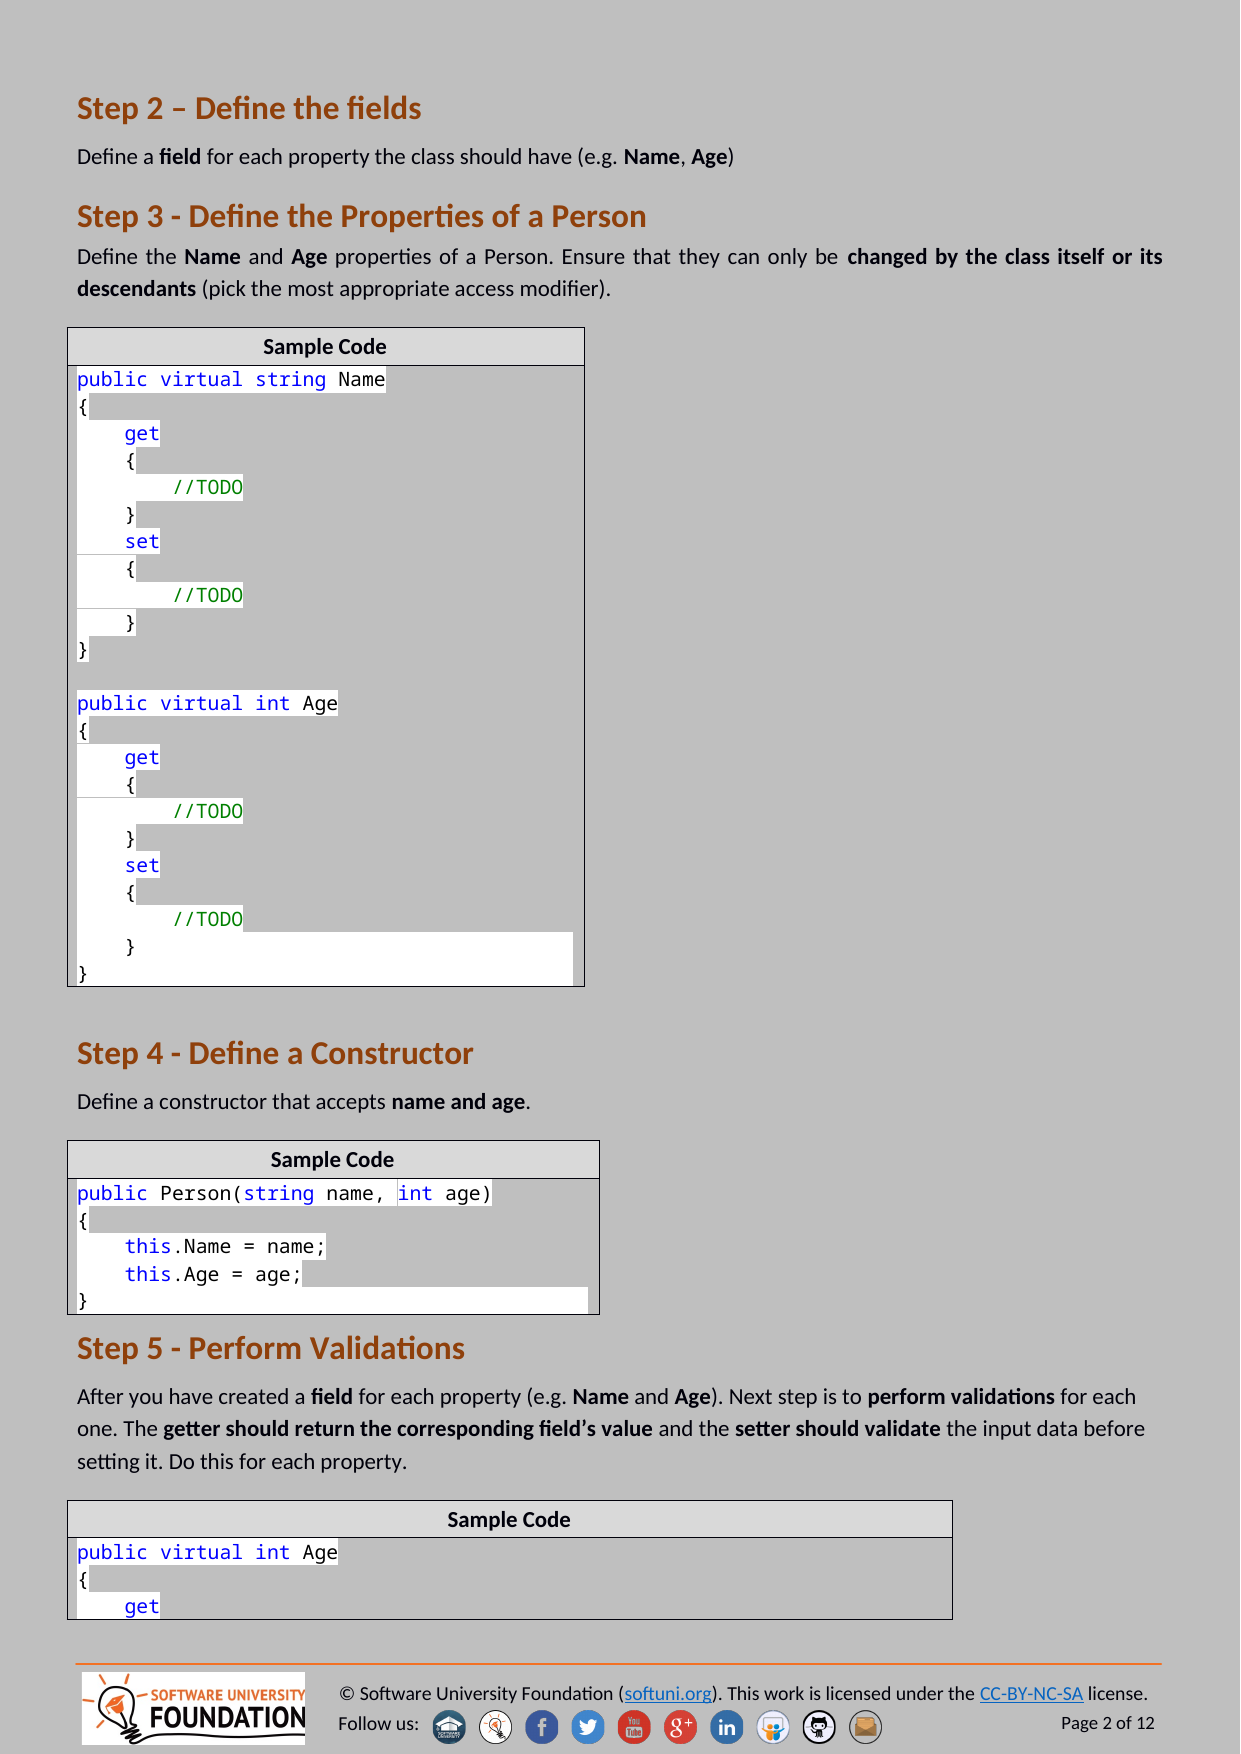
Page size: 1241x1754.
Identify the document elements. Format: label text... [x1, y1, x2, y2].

picture [81, 1672, 305, 1745]
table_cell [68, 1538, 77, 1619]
picture [802, 1710, 836, 1744]
table_header Sample Code [68, 1141, 599, 1178]
picture [479, 1710, 512, 1744]
picture [664, 1710, 697, 1744]
subtitle Step 2 – Define the fields [77, 87, 1163, 128]
picture [617, 1710, 651, 1744]
picture [571, 1710, 605, 1744]
picture [525, 1710, 559, 1744]
picture [849, 1710, 882, 1744]
picture [710, 1710, 744, 1744]
table_cell public Person(string name, int age) { this.Name = name; this.Age = age; } [89, 1179, 599, 1314]
picture [432, 1710, 466, 1744]
subtitle Step 5 - Perform Validations [77, 1327, 1163, 1368]
text Define the Name and Age properties of a Person. Ensure that they can only be changed by the class itself or its descendants (pick the most appropriate access modifier). [77, 242, 1163, 302]
subtitle Step 4 - Define a Constructor [77, 1032, 1163, 1073]
text Define a field for each property the class should have (e.g. Name, Age) [77, 142, 1163, 170]
text After you have created a field for each property (e.g. Name and Age). Next step is to perform validations for each one. The getter should return the corresponding field’s value and the setter should validate the input data before setting it. Do this for each property. [77, 1382, 1163, 1475]
picture [756, 1710, 790, 1744]
table_header Sample Code [68, 328, 584, 365]
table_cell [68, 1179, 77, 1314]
text Define a constructor that accepts name and age. [77, 1087, 1163, 1115]
table_header Sample Code [68, 1501, 952, 1537]
table_cell public virtual string Name { get { //TODO } set { //TODO } } public virtual int Age { get { //TODO } set { //TODO } } [68, 366, 584, 986]
subtitle Step 3 - Define the Properties of a Person [77, 195, 1163, 236]
